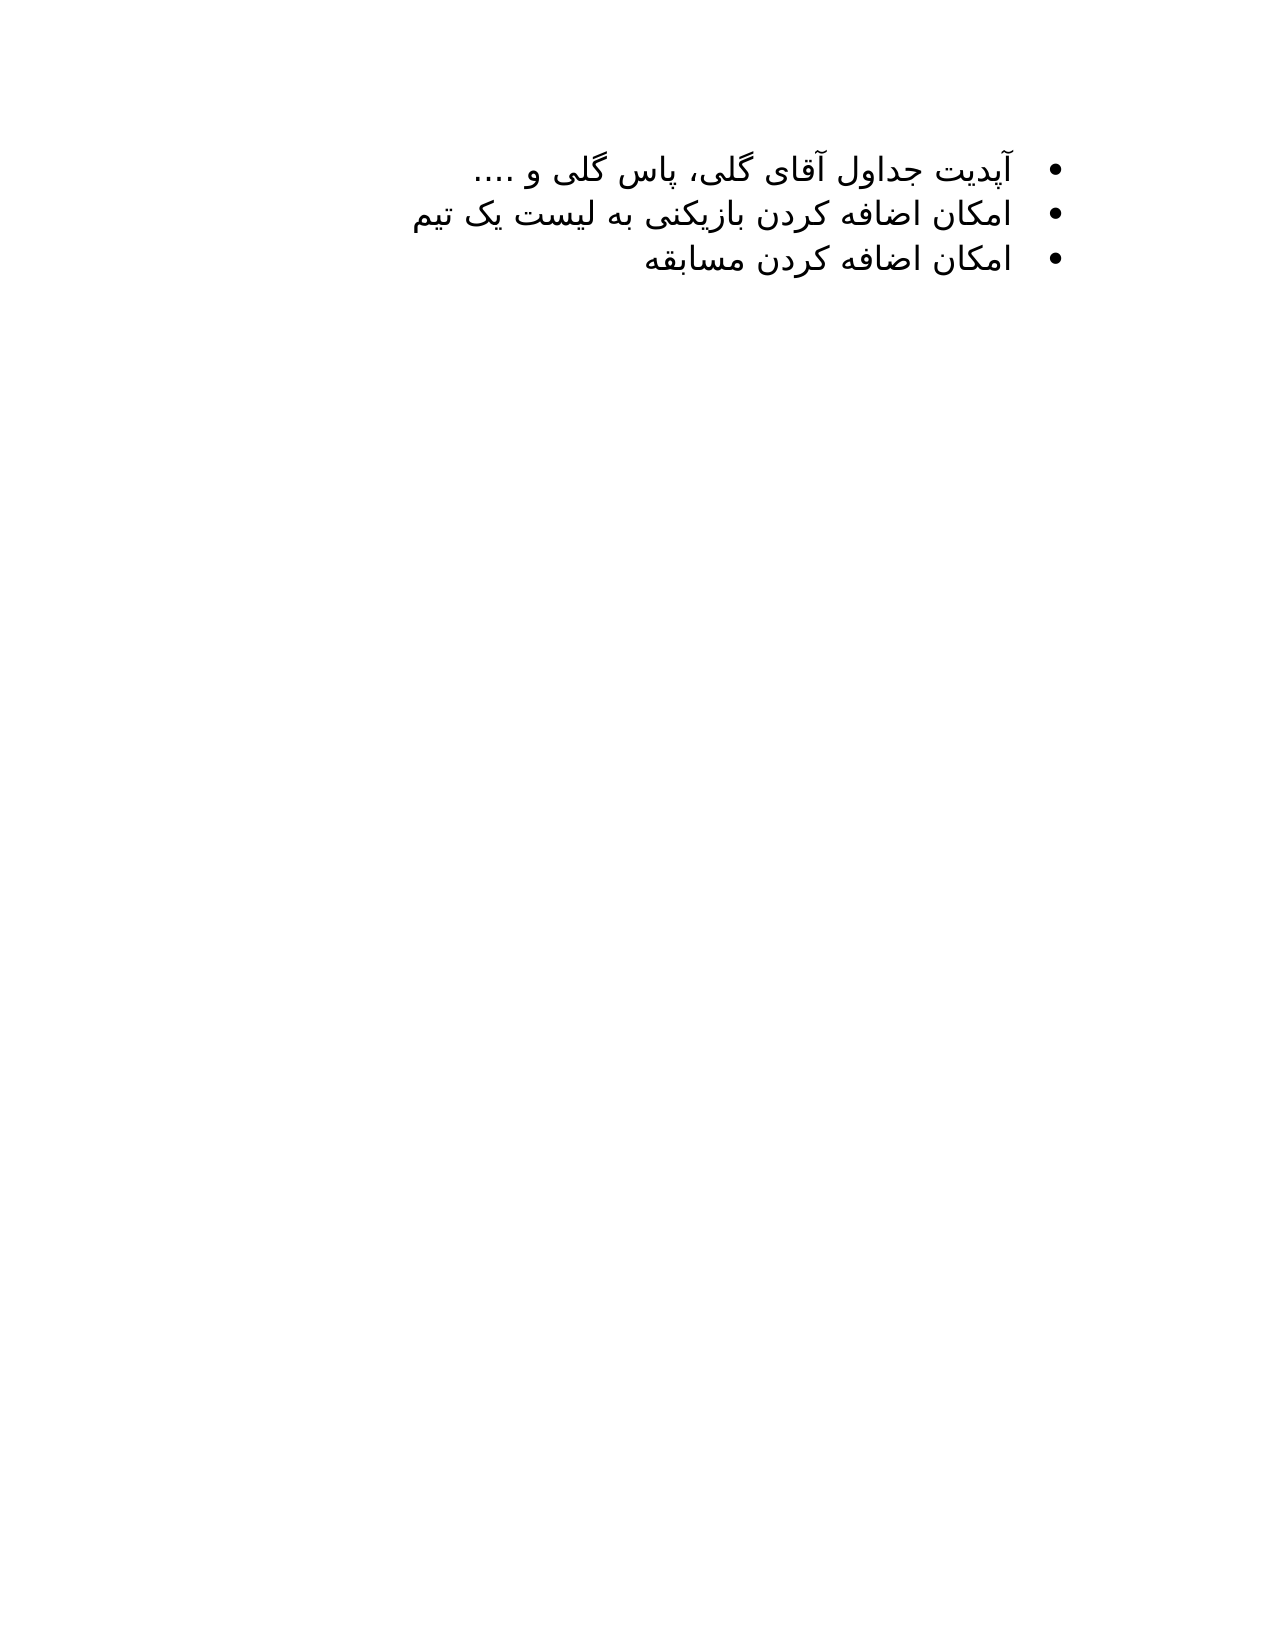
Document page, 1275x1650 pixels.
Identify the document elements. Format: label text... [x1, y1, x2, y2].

list امکان اضافه کردن مسابقه [150, 239, 1050, 278]
list امکان اضافه کردن بازیکنی به لیست یک تیم [150, 194, 1050, 233]
list آپدیت جداول آقای گلی، پاس گلی و .... [150, 150, 1050, 189]
